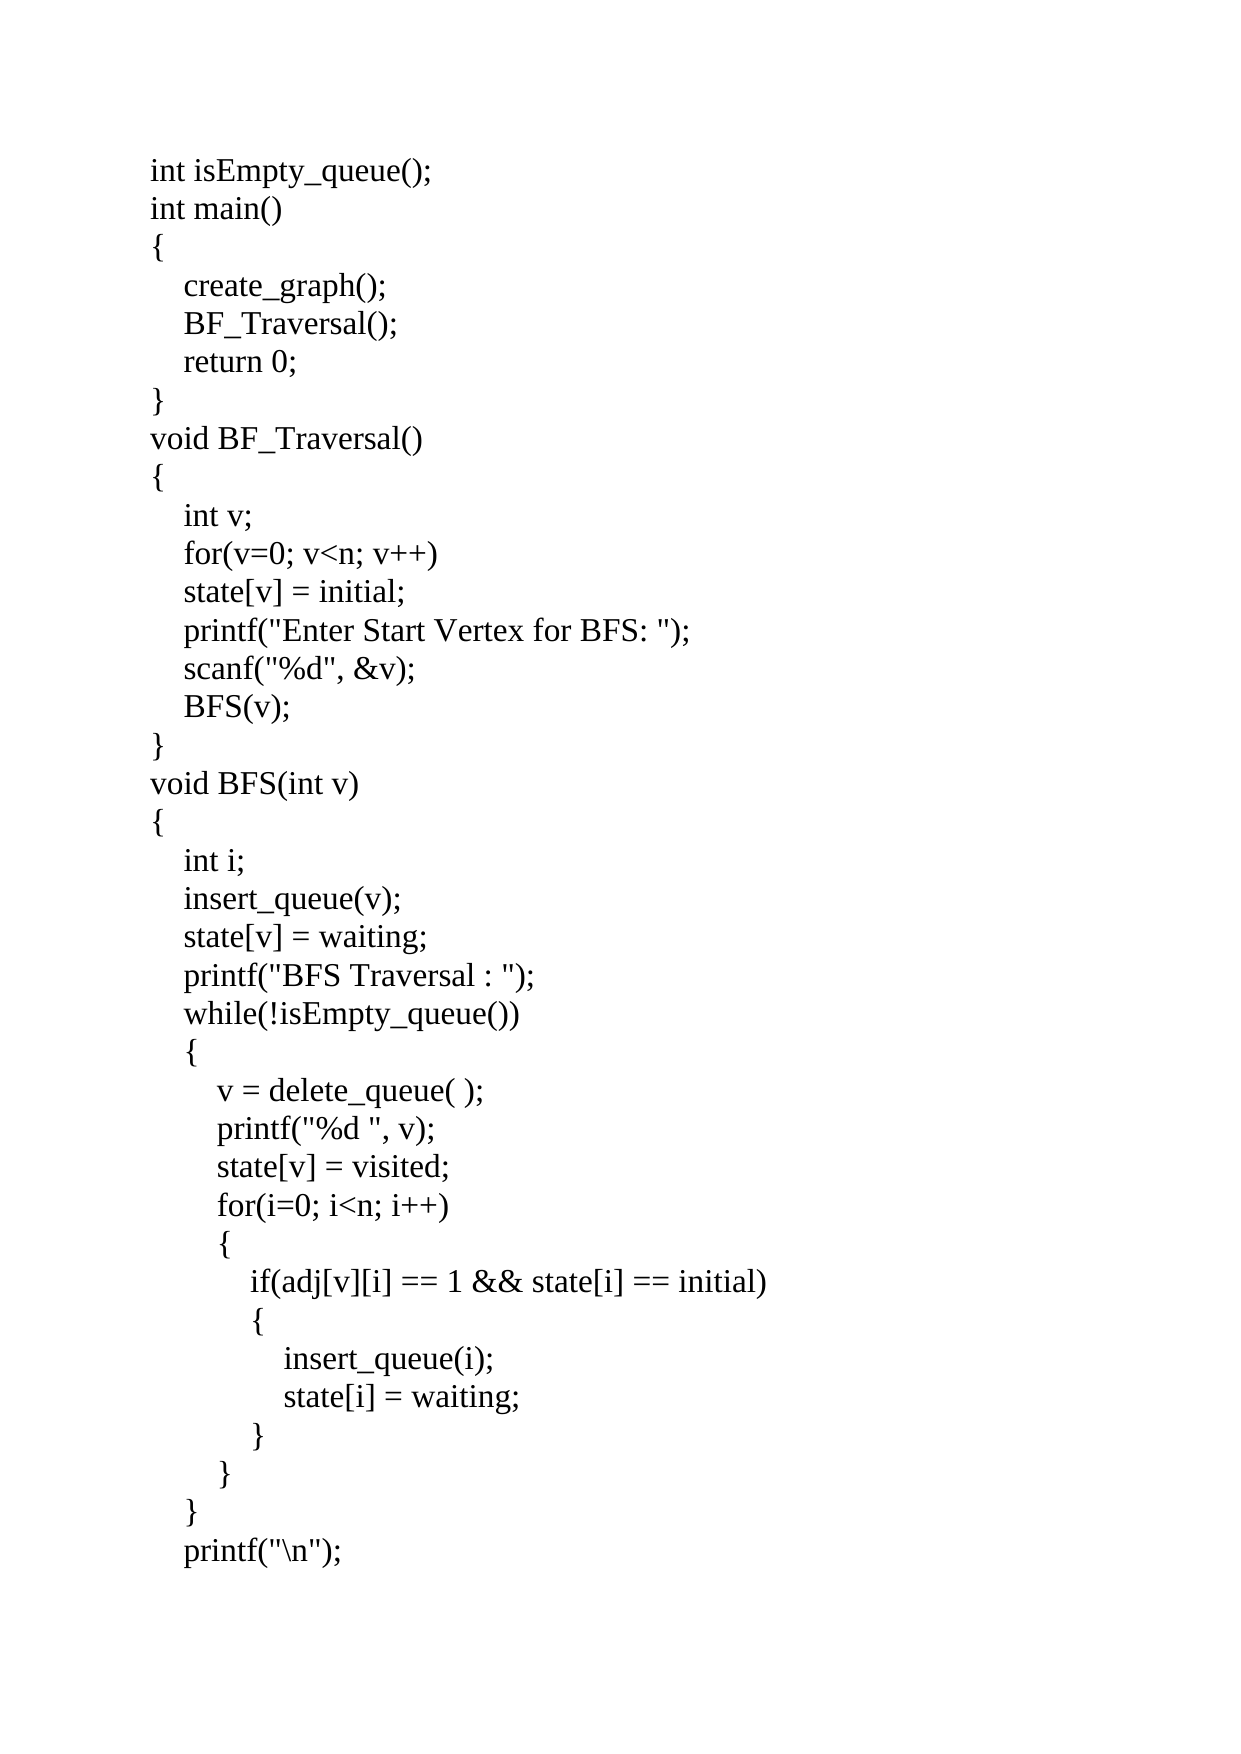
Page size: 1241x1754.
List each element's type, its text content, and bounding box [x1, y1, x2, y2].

text } [150, 1453, 1090, 1492]
text state[v] = waiting; [150, 917, 1090, 955]
text while(!isEmpty_queue()) [150, 993, 1090, 1032]
text state[v] = initial; [150, 572, 1090, 610]
text { [150, 457, 1090, 495]
text create_graph(); [150, 265, 1090, 303]
text } [150, 1415, 1090, 1453]
text BF_Traversal(); [150, 303, 1090, 342]
text for(i=0; i<n; i++) [150, 1185, 1090, 1223]
text for(v=0; v<n; v++) [150, 533, 1090, 572]
text } [150, 725, 1090, 763]
text state[i] = waiting; [150, 1377, 1090, 1415]
text void BF_Traversal() [150, 418, 1090, 457]
text int main() [150, 188, 1090, 227]
text insert_queue(i); [150, 1338, 1090, 1377]
text BFS(v); [150, 687, 1090, 725]
text } [150, 380, 1090, 418]
text { [150, 1300, 1090, 1338]
text scanf("%d", &v); [150, 648, 1090, 687]
text { [150, 802, 1090, 840]
text insert_queue(v); [150, 878, 1090, 917]
text int isEmpty_queue(); [150, 150, 1090, 188]
text state[v] = visited; [150, 1147, 1090, 1185]
text int v; [150, 495, 1090, 533]
text printf("Enter Start Vertex for BFS: "); [150, 610, 1090, 648]
text printf("\n"); [150, 1530, 1090, 1568]
text { [150, 1223, 1090, 1262]
text v = delete_queue( ); [150, 1070, 1090, 1108]
text { [150, 1032, 1090, 1070]
text { [150, 227, 1090, 265]
text int i; [150, 840, 1090, 878]
text if(adj[v][i] == 1 && state[i] == initial) [150, 1262, 1090, 1300]
text void BFS(int v) [150, 763, 1090, 802]
text printf("%d ", v); [150, 1108, 1090, 1147]
text return 0; [150, 342, 1090, 380]
text } [150, 1492, 1090, 1530]
text printf("BFS Traversal : "); [150, 955, 1090, 993]
